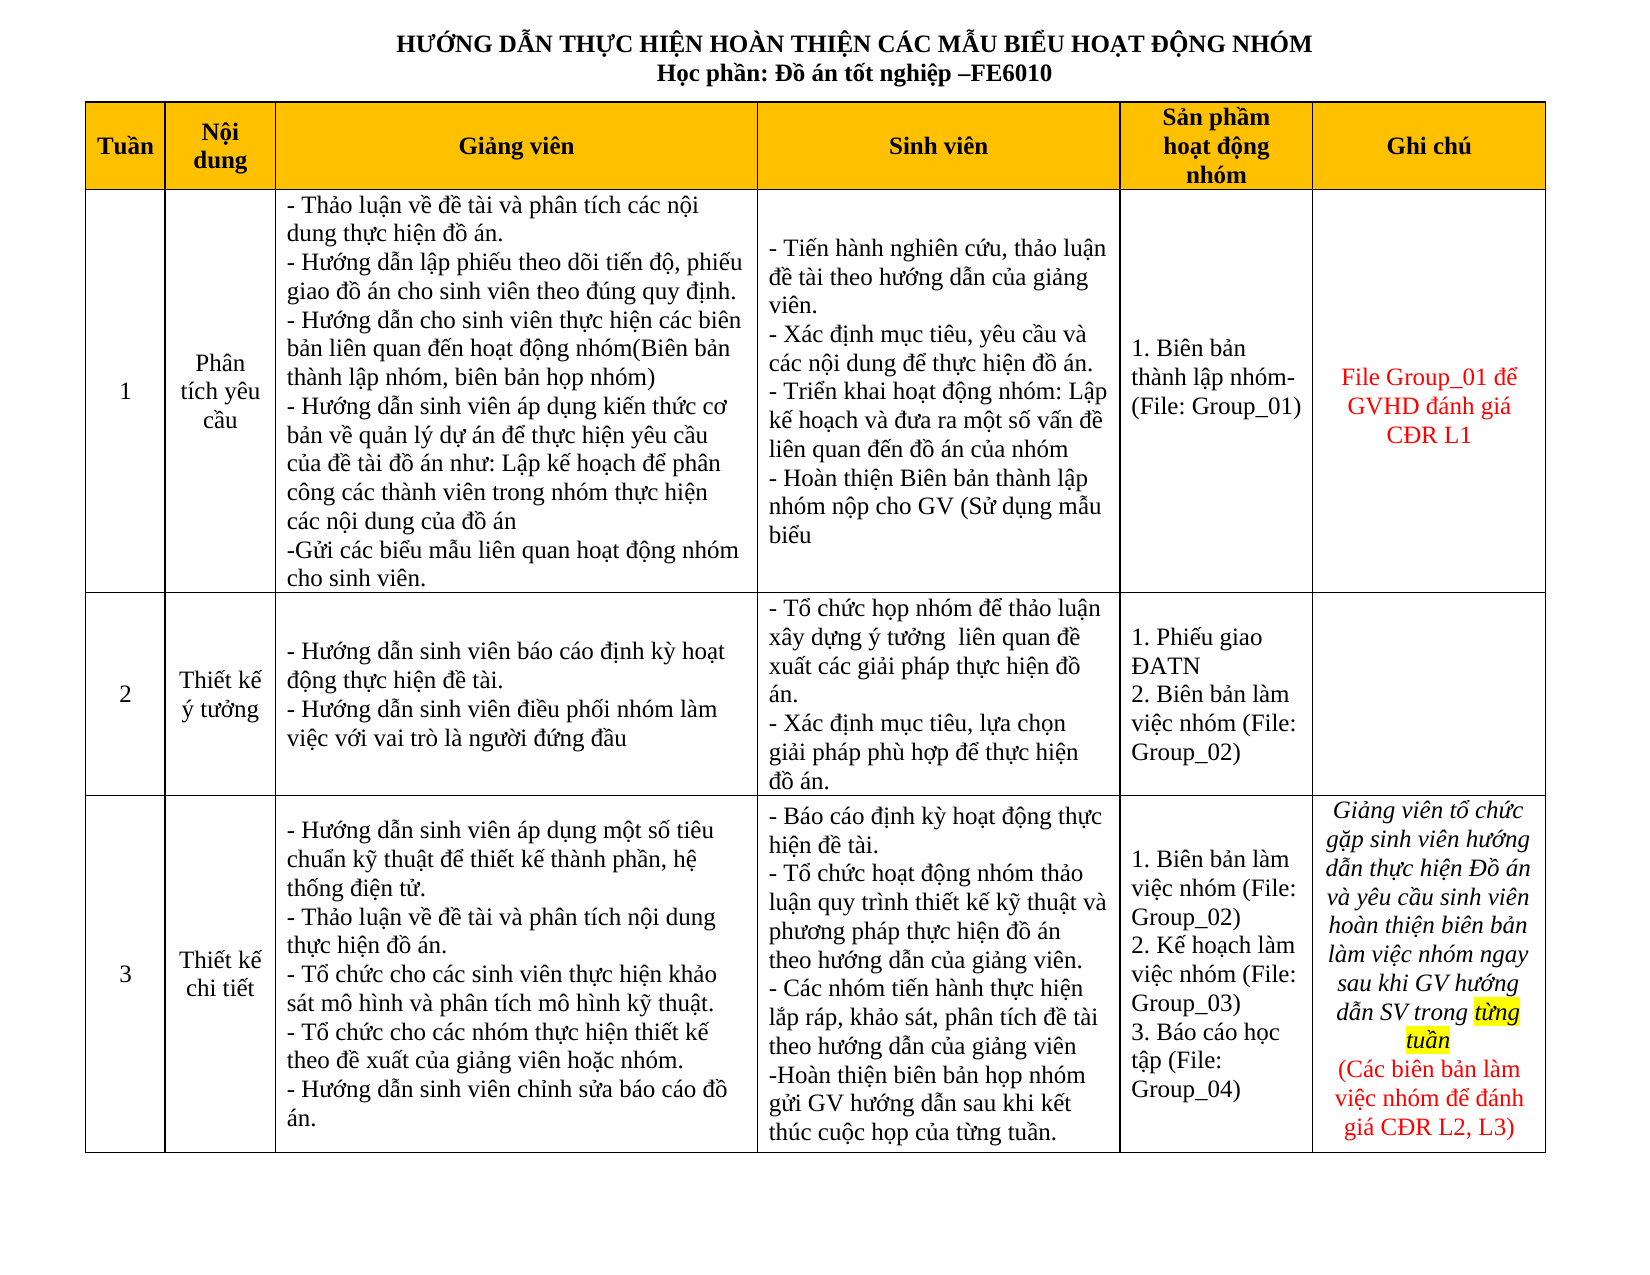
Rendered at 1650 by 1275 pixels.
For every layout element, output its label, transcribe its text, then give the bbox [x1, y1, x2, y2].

table_cell 1. Phiếu giao ĐATN 2. Biên bản làm việc nhóm (File: Group_02) [1121, 593, 1312, 794]
table_cell - Hướng dẫn sinh viên áp dụng một số tiêu chuẩn kỹ thuật để thiết kế thành phần, hệ thống điện tử. - Thảo luận về đề tài và phân tích nội dung thực hiện đồ án. - Tổ chức cho các sinh viên thực hiện khảo sát mô hình và phân tích mô hình kỹ thuật. - Tổ chức cho các nhóm thực hiện thiết kế theo đề xuất của giảng viên hoặc nhóm. - Hướng dẫn sinh viên chỉnh sửa báo cáo đồ án. [276, 796, 757, 1152]
table_cell - Thảo luận về đề tài và phân tích các nội dung thực hiện đồ án. - Hướng dẫn lập phiếu theo dõi tiến độ, phiếu giao đồ án cho sinh viên theo đúng quy định. - Hướng dẫn cho sinh viên thực hiện các biên bản liên quan đến hoạt động nhóm(Biên bản thành lập nhóm, biên bản họp nhóm) - Hướng dẫn sinh viên áp dụng kiến thức cơ bản về quản lý dự án để thực hiện yêu cầu của đề tài đồ án như: Lập kế hoạch để phân công các thành viên trong nhóm thực hiện các nội dung của đồ án -Gửi các biểu mẫu liên quan hoạt động nhóm cho sinh viên. [276, 190, 757, 592]
text HƯỚNG DẪN THỰC HIỆN HOÀN THIỆN CÁC MẪU BIỂU HOẠT ĐỘNG NHÓM [118, 29, 1591, 58]
table_header Sinh viên [758, 103, 1119, 189]
table_header Giảng viên [276, 103, 757, 189]
table_cell Phân tích yêu cầu [166, 190, 275, 592]
table_header Nội dung [166, 103, 275, 189]
table_cell 1. Biên bản làm việc nhóm (File: Group_02) 2. Kế hoạch làm việc nhóm (File: Group_03) 3. Báo cáo học tập (File: Group_04) [1121, 796, 1312, 1152]
table_cell File Group_01 để GVHD đánh giá CĐR L1 [1313, 190, 1545, 592]
table_cell [1313, 593, 1545, 794]
table_cell Thiết kế ý tưởng [166, 593, 275, 794]
table_cell - Tổ chức họp nhóm để thảo luận xây dựng ý tưởng liên quan đề xuất các giải pháp thực hiện đồ án. - Xác định mục tiêu, lựa chọn giải pháp phù hợp để thực hiện đồ án. [758, 593, 1119, 794]
text Học phần: Đồ án tốt nghiệp –FE6010 [118, 58, 1591, 87]
table_cell - Hướng dẫn sinh viên báo cáo định kỳ hoạt động thực hiện đề tài. - Hướng dẫn sinh viên điều phối nhóm làm việc với vai trò là người đứng đầu [276, 593, 757, 794]
table_header Sản phầm hoạt động nhóm [1121, 103, 1312, 189]
table_cell - Báo cáo định kỳ hoạt động thực hiện đề tài. - Tổ chức hoạt động nhóm thảo luận quy trình thiết kế kỹ thuật và phương pháp thực hiện đồ án theo hướng dẫn của giảng viên. - Các nhóm tiến hành thực hiện lắp ráp, khảo sát, phân tích đề tài theo hướng dẫn của giảng viên -Hoàn thiện biên bản họp nhóm gửi GV hướng dẫn sau khi kết thúc cuộc họp của từng tuần. [758, 796, 1119, 1152]
table_cell 3 [86, 796, 164, 1152]
table_header Ghi chú [1313, 103, 1545, 189]
table_cell 1. Biên bản thành lập nhóm-(File: Group_01) [1121, 190, 1312, 592]
table_cell 2 [86, 593, 164, 794]
table_cell 1 [86, 190, 164, 592]
table_cell Thiết kế chi tiết [166, 796, 275, 1152]
table_cell - Tiến hành nghiên cứu, thảo luận đề tài theo hướng dẫn của giảng viên. - Xác định mục tiêu, yêu cầu và các nội dung để thực hiện đồ án. - Triển khai hoạt động nhóm: Lập kế hoạch và đưa ra một số vấn đề liên quan đến đồ án của nhóm - Hoàn thiện Biên bản thành lập nhóm nộp cho GV (Sử dụng mẫu biểu [758, 190, 1119, 592]
table_header Tuần [86, 103, 164, 189]
table_cell Giảng viên tổ chức gặp sinh viên hướng dẫn thực hiện Đồ án và yêu cầu sinh viên hoàn thiện biên bản làm việc nhóm ngay sau khi GV hướng dẫn SV trong từng tuần (Các biên bản làm việc nhóm để đánh giá CĐR L2, L3) [1313, 796, 1545, 1152]
